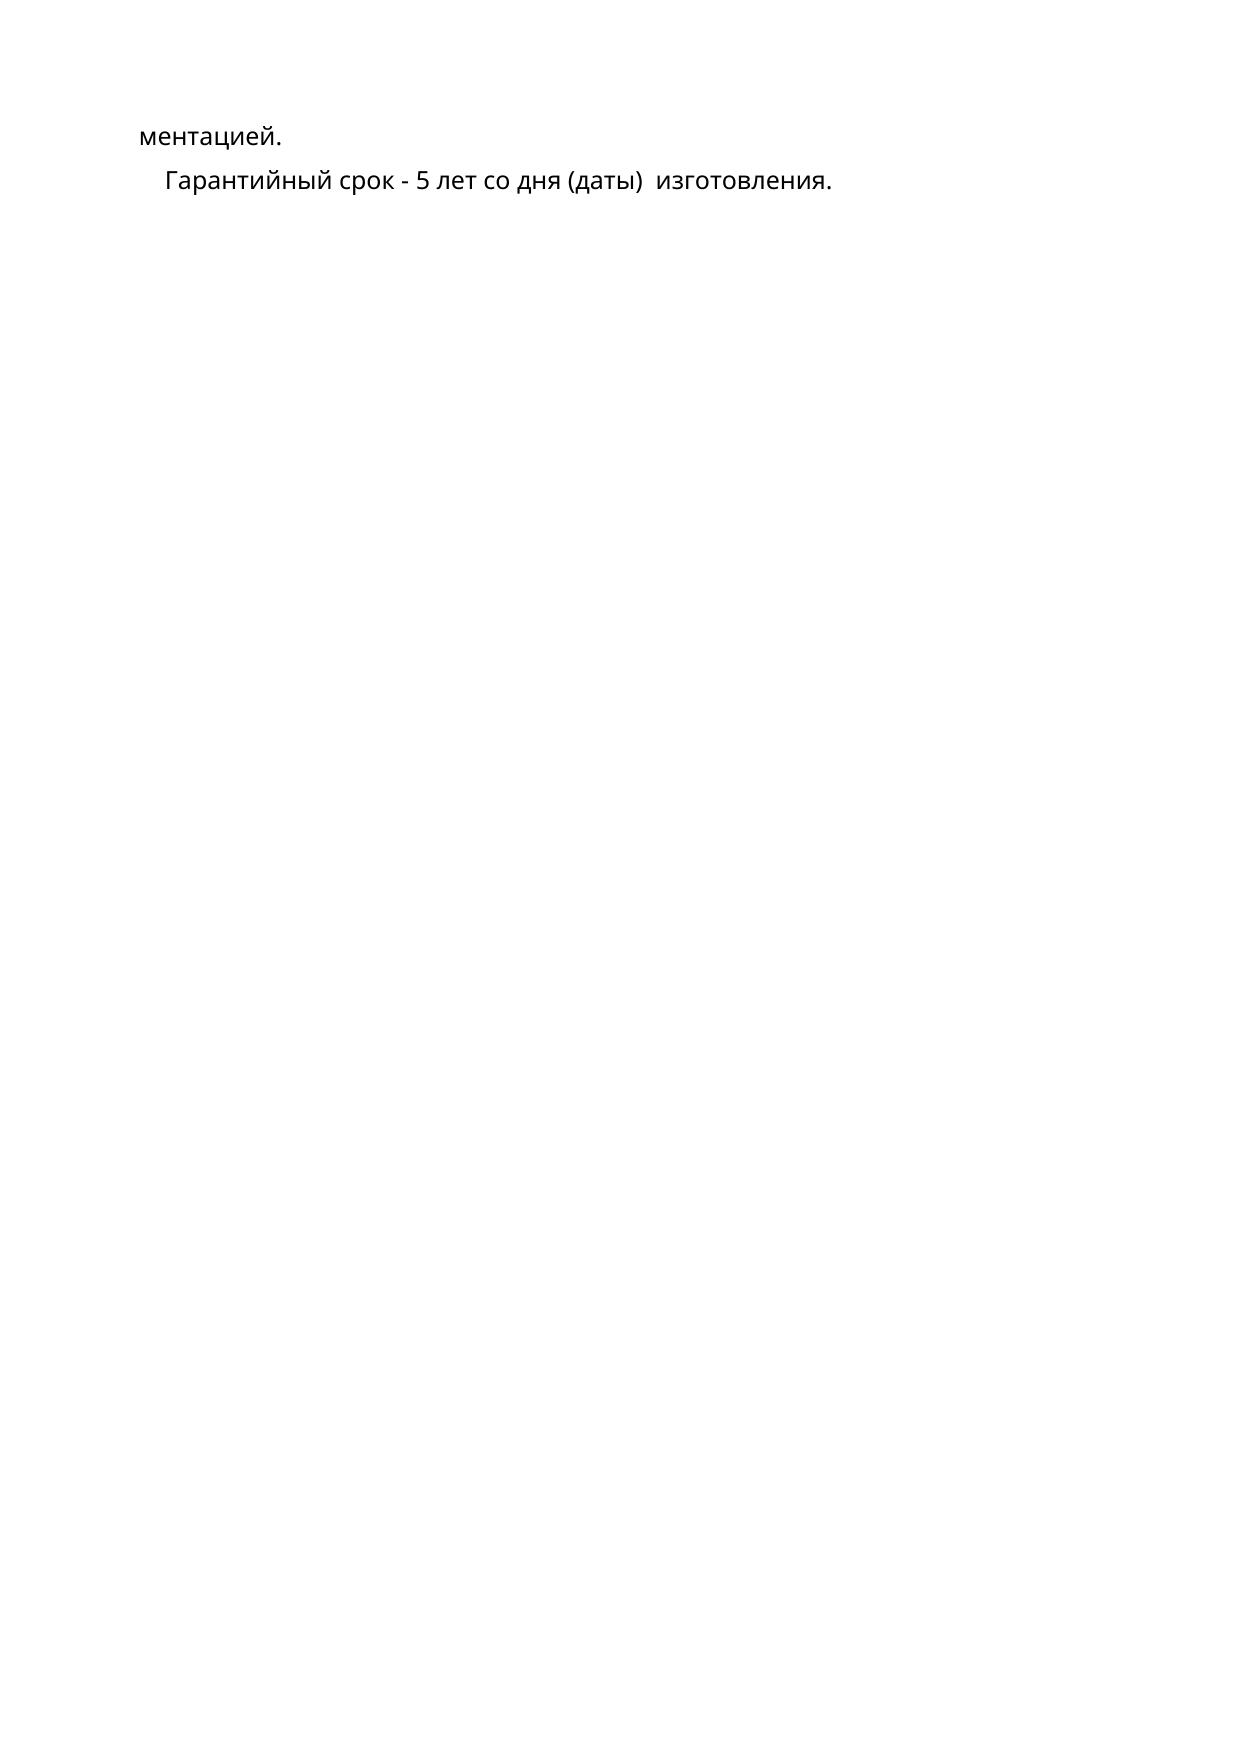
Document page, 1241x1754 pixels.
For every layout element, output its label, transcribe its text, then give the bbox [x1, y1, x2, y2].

text ментацией. [139, 118, 1193, 152]
text Гарантийный срок - 5 лет со дня (даты) изготовления. [139, 162, 1193, 196]
